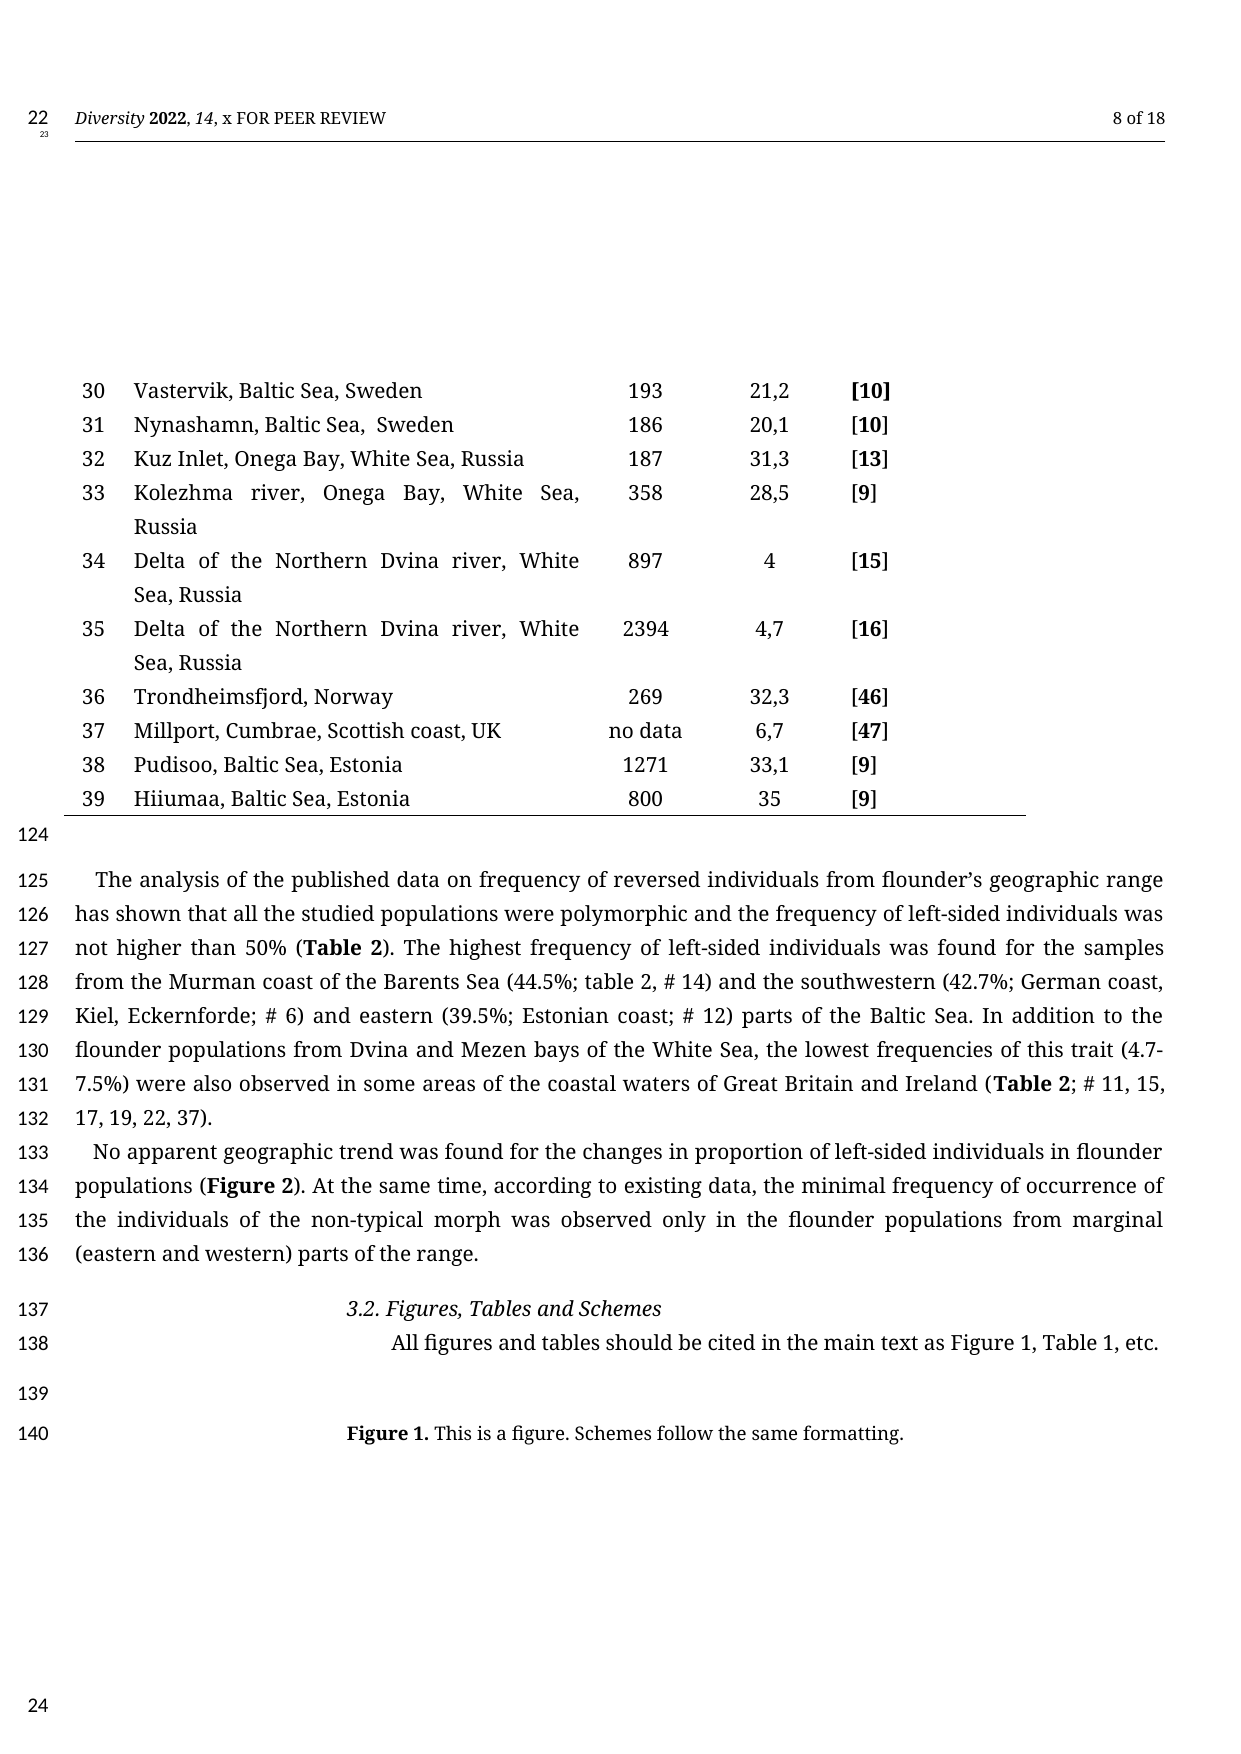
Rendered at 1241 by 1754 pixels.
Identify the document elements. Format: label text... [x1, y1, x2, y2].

table_cell 31,3 [700, 442, 839, 476]
table_cell 186 [591, 408, 699, 442]
table_cell 28,5 [700, 476, 839, 543]
table_cell 187 [591, 442, 699, 476]
table_cell 35 [700, 781, 839, 815]
table_cell 36 [64, 679, 122, 713]
text The analysis of the published data on frequency of reversed individuals from flounder’s geographic range has shown that all the studied populations were polymorphic and the frequency of left-sided individuals was not higher than 50% (Table 2). The highest frequency of left-sided individuals was found for the samples from the Murman coast of the Barents Sea (44.5%; table 2, # 14) and the southwestern (42.7%; German coast, Kiel, Eckernforde; # 6) and eastern (39.5%; Estonian coast; # 12) parts of the Baltic Sea. In addition to the flounder populations from Dvina and Mezen bays of the White Sea, the lowest frequencies of this trait (4.7-7.5%) were also observed in some areas of the coastal waters of Great Britain and Ireland (Table 2; # 11, 15, 17, 19, 22, 37). [75, 863, 1165, 1134]
table_cell 800 [591, 781, 699, 815]
table_cell 1271 [591, 747, 699, 781]
table_cell [13] [839, 442, 1026, 476]
table_cell no data [591, 713, 699, 747]
table_cell Kolezhma river, Onega Bay, White Sea, Russia [123, 476, 591, 543]
table_cell Delta of the Northern Dvina river, White Sea, Russia [123, 611, 591, 679]
table_cell [16] [839, 611, 1026, 679]
table_cell 32,3 [700, 679, 839, 713]
table_cell 32 [64, 442, 122, 476]
table_cell [9] [839, 476, 1026, 543]
table_cell 269 [591, 679, 699, 713]
table_cell [46] [839, 679, 1026, 713]
table_cell [47] [839, 713, 1026, 747]
table_cell [10] [839, 374, 1026, 408]
table_cell 4 [700, 544, 839, 611]
table_cell Vastervik, Baltic Sea, Sweden [123, 374, 591, 408]
table_cell 897 [591, 544, 699, 611]
table_cell [9] [839, 781, 1026, 815]
table_cell 34 [64, 544, 122, 611]
table_cell 31 [64, 408, 122, 442]
table_cell Nynashamn, Baltic Sea, Sweden [123, 408, 591, 442]
table_cell [9] [839, 747, 1026, 781]
table_cell Hiiumaa, Baltic Sea, Estonia [123, 781, 591, 815]
table_cell 20,1 [700, 408, 839, 442]
table_cell [15] [839, 544, 1026, 611]
table_cell 2394 [591, 611, 699, 679]
table_cell 35 [64, 611, 122, 679]
table_cell Delta of the Northern Dvina river, White Sea, Russia [123, 544, 591, 611]
table_cell Trondheimsfjord, Norway [123, 679, 591, 713]
subtitle 3.2. Figures, Tables and Schemes [347, 1295, 1165, 1322]
text All figures and tables should be cited in the main text as Figure 1, Table 1, etc. [347, 1328, 1165, 1355]
table_cell 38 [64, 747, 122, 781]
table_cell 4,7 [700, 611, 839, 679]
text Figure 1. This is a figure. Schemes follow the same formatting. [347, 1421, 1165, 1446]
table_cell 6,7 [700, 713, 839, 747]
table_cell 30 [64, 374, 122, 408]
table_cell 21,2 [700, 374, 839, 408]
table_cell Millport, Cumbrae, Scottish coast, UK [123, 713, 591, 747]
table_cell [10] [839, 408, 1026, 442]
table_cell 193 [591, 374, 699, 408]
table_cell 358 [591, 476, 699, 543]
table_cell 33 [64, 476, 122, 543]
table_cell 39 [64, 781, 122, 815]
text No apparent geographic trend was found for the changes in proportion of left-sided individuals in flounder populations (Figure 2). At the same time, according to existing data, the minimal frequency of occurrence of the individuals of the non-typical morph was observed only in the flounder populations from marginal (eastern and western) parts of the range. [75, 1134, 1165, 1270]
table_cell 33,1 [700, 747, 839, 781]
table_cell Kuz Inlet, Onega Bay, White Sea, Russia [123, 442, 591, 476]
table_cell Pudisoo, Baltic Sea, Estonia [123, 747, 591, 781]
table_cell 37 [64, 713, 122, 747]
